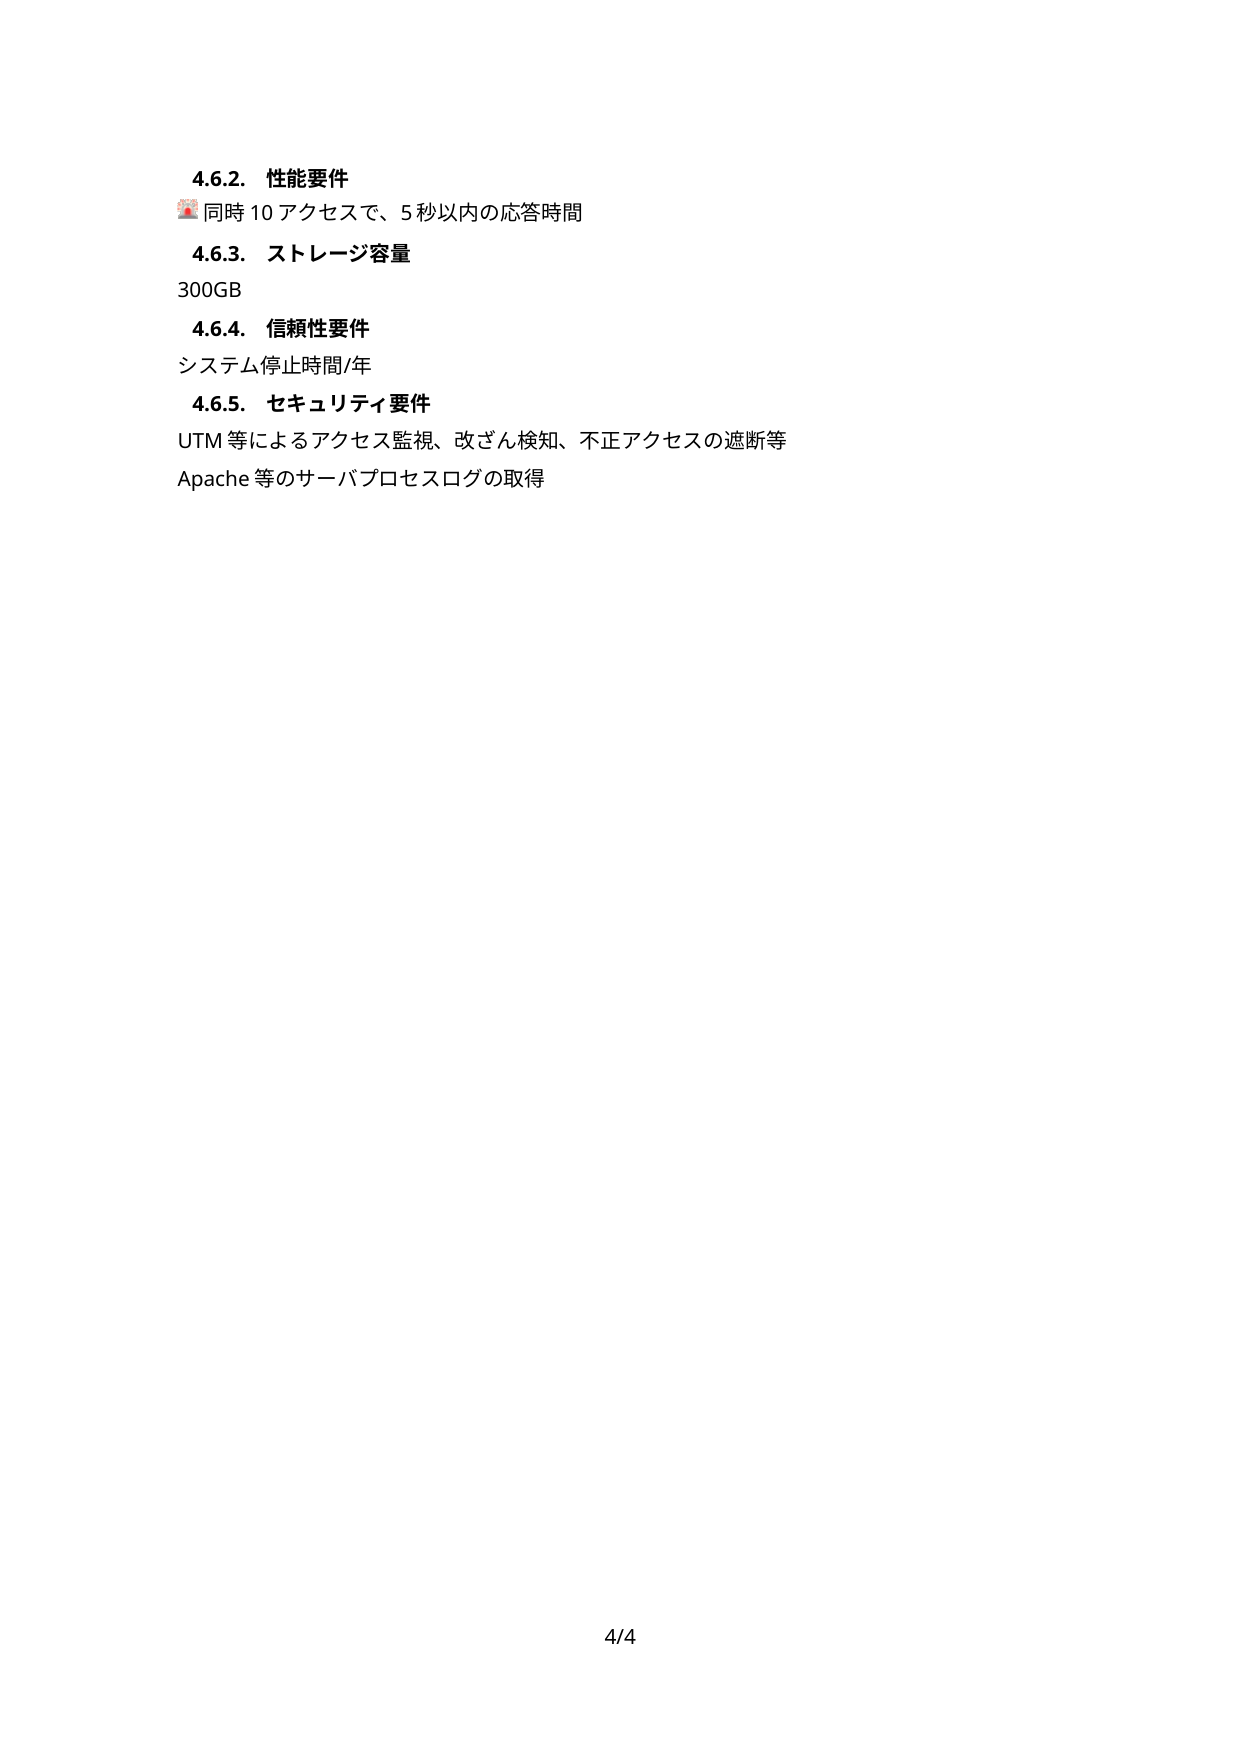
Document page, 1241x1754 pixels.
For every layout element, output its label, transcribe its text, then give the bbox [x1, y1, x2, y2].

text Apache等のサーバプロセスログの取得 [177, 458, 1063, 496]
text 300GB [177, 271, 1063, 308]
subtitle 性能要件 [192, 158, 1063, 196]
subtitle セキュリティ要件 [192, 383, 1063, 421]
subtitle 信頼性要件 [192, 308, 1063, 346]
picture [177, 199, 198, 220]
text 同時10アクセスで、5秒以内の応答時間 [177, 196, 1063, 233]
subtitle ストレージ容量 [192, 233, 1063, 271]
text システム停止時間/年 [177, 346, 1063, 383]
text UTM等によるアクセス監視、改ざん検知、不正アクセスの遮断等 [177, 421, 1063, 458]
